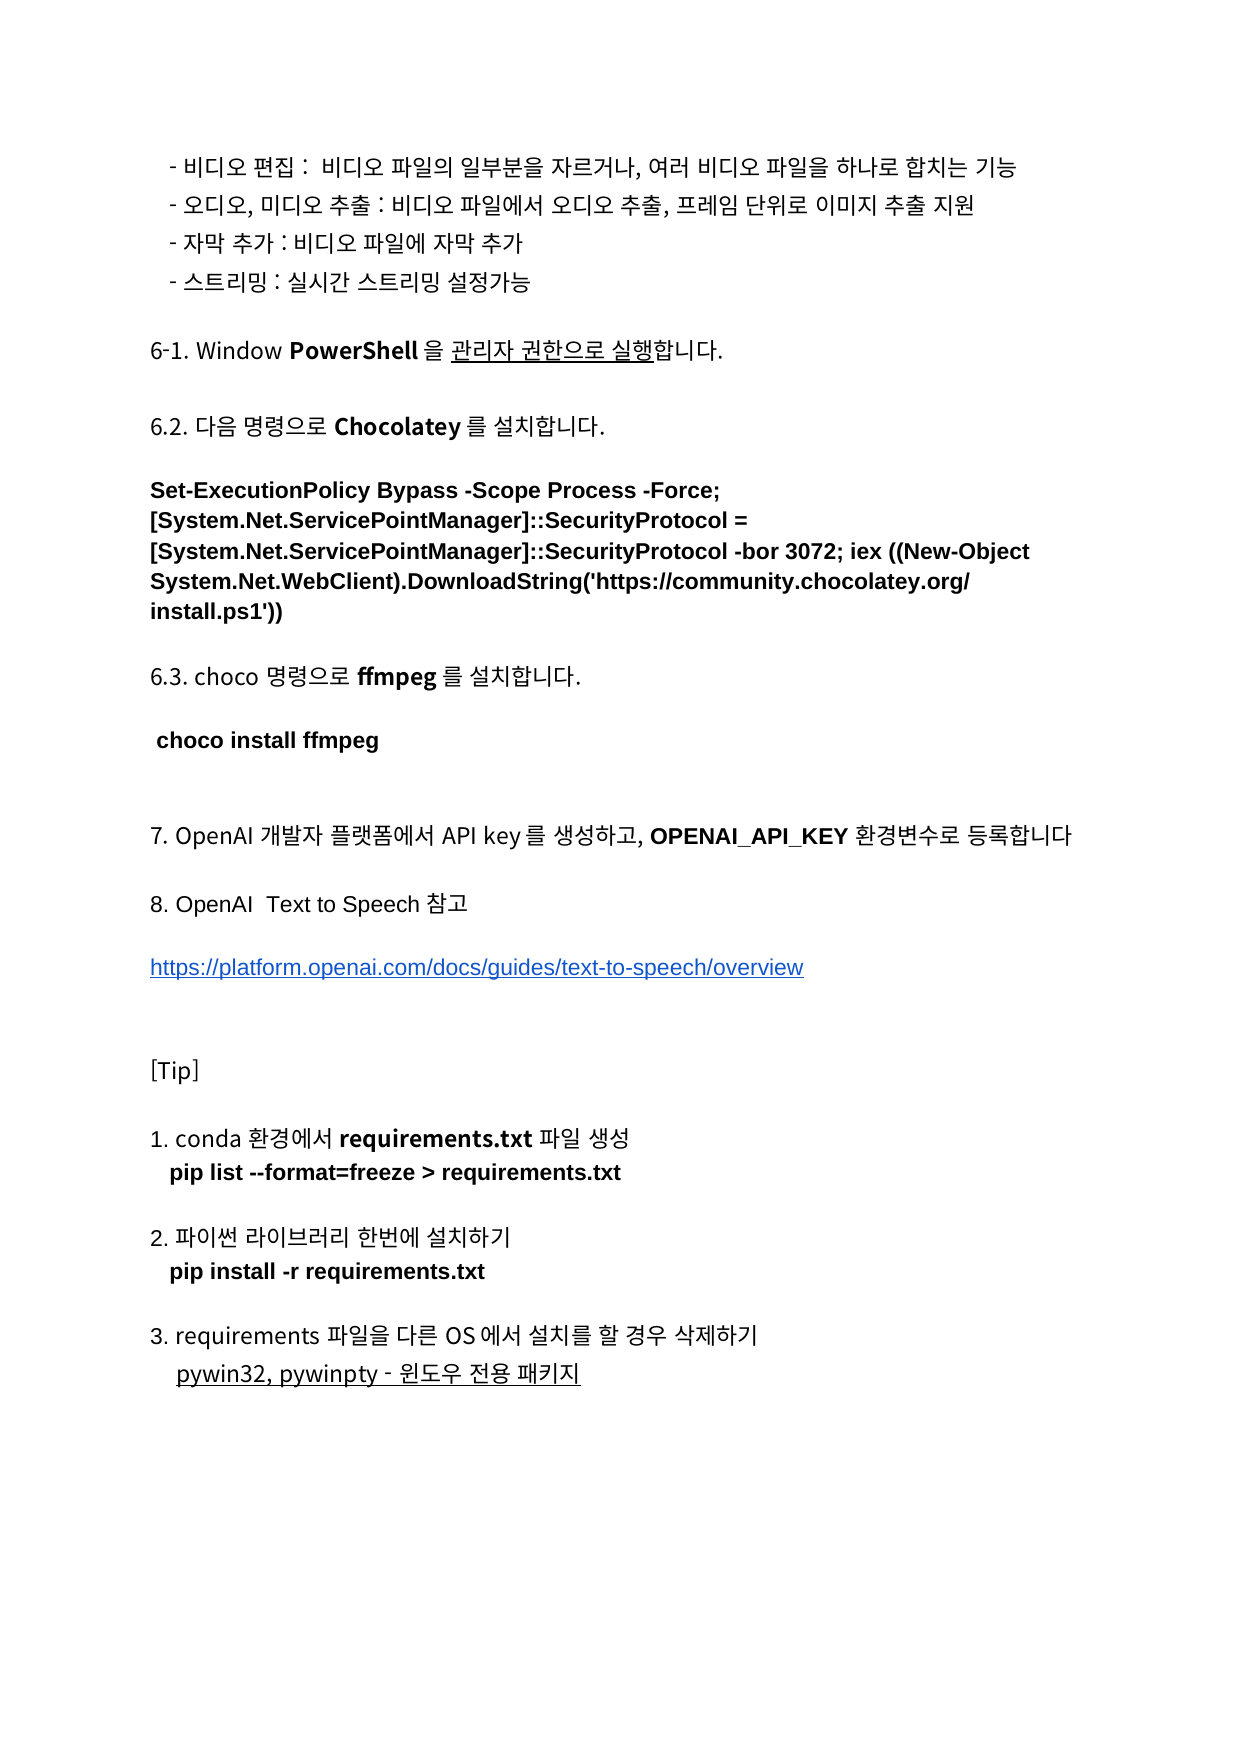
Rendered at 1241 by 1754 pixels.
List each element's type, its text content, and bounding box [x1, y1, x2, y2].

text - 오디오, 미디오 추출 : 비디오 파일에서 오디오 추출, 프레임 단위로 이미지 추출 지원 [150, 188, 1090, 221]
text 3. requirements 파일을 다른 OS에서 설치를 할 경우 삭제하기 [150, 1318, 1090, 1351]
text 7. OpenAI 개발자 플랫폼에서 API key를 생성하고, OPENAI_API_KEY 환경변수로 등록합니다 [150, 817, 1090, 851]
text pywin32, pywinpty - 윈도우 전용 패키지 [150, 1356, 1090, 1389]
text https://platform.openai.com/docs/guides/text-to-speech/overview [150, 954, 1090, 981]
text [Tip] [150, 1053, 1090, 1086]
text 2. 파이썬 라이브러리 한번에 설치하기 [150, 1219, 1090, 1253]
text 6-1. Window PowerShell을 관리자 권한으로 실행합니다. [150, 333, 1090, 366]
text 8. OpenAI Text to Speech 참고 [150, 886, 1090, 919]
text 1. conda 환경에서 requirements.txt 파일 생성 [150, 1121, 1090, 1154]
text - 스트리밍 : 실시간 스트리밍 설정가능 [150, 264, 1090, 298]
text pip install -r requirements.txt [150, 1258, 1090, 1284]
text - 자막 추가 : 비디오 파일에 자막 추가 [150, 226, 1090, 259]
text choco install ffmpeg [150, 727, 1090, 753]
text 6.2. 다음 명령으로 Chocolatey를 설치합니다. [150, 409, 1090, 442]
text - 비디오 편집 : 비디오 파일의 일부분을 자르거나, 여러 비디오 파일을 하나로 합치는 기능 [150, 150, 1090, 183]
text pip list --format=freeze > requirements.txt [150, 1159, 1090, 1186]
text Set-ExecutionPolicy Bypass -Scope Process -Force; [System.Net.ServicePointManager]::SecurityProtocol = [System.Net.ServicePointManager]::SecurityProtocol -bor 3072; iex ((New-Object System.Net.WebClient).DownloadString('https://community.chocolatey.org/install.ps1')) [150, 477, 1090, 624]
text 6.3. choco 명령으로 ffmpeg를 설치합니다. [150, 658, 1090, 692]
